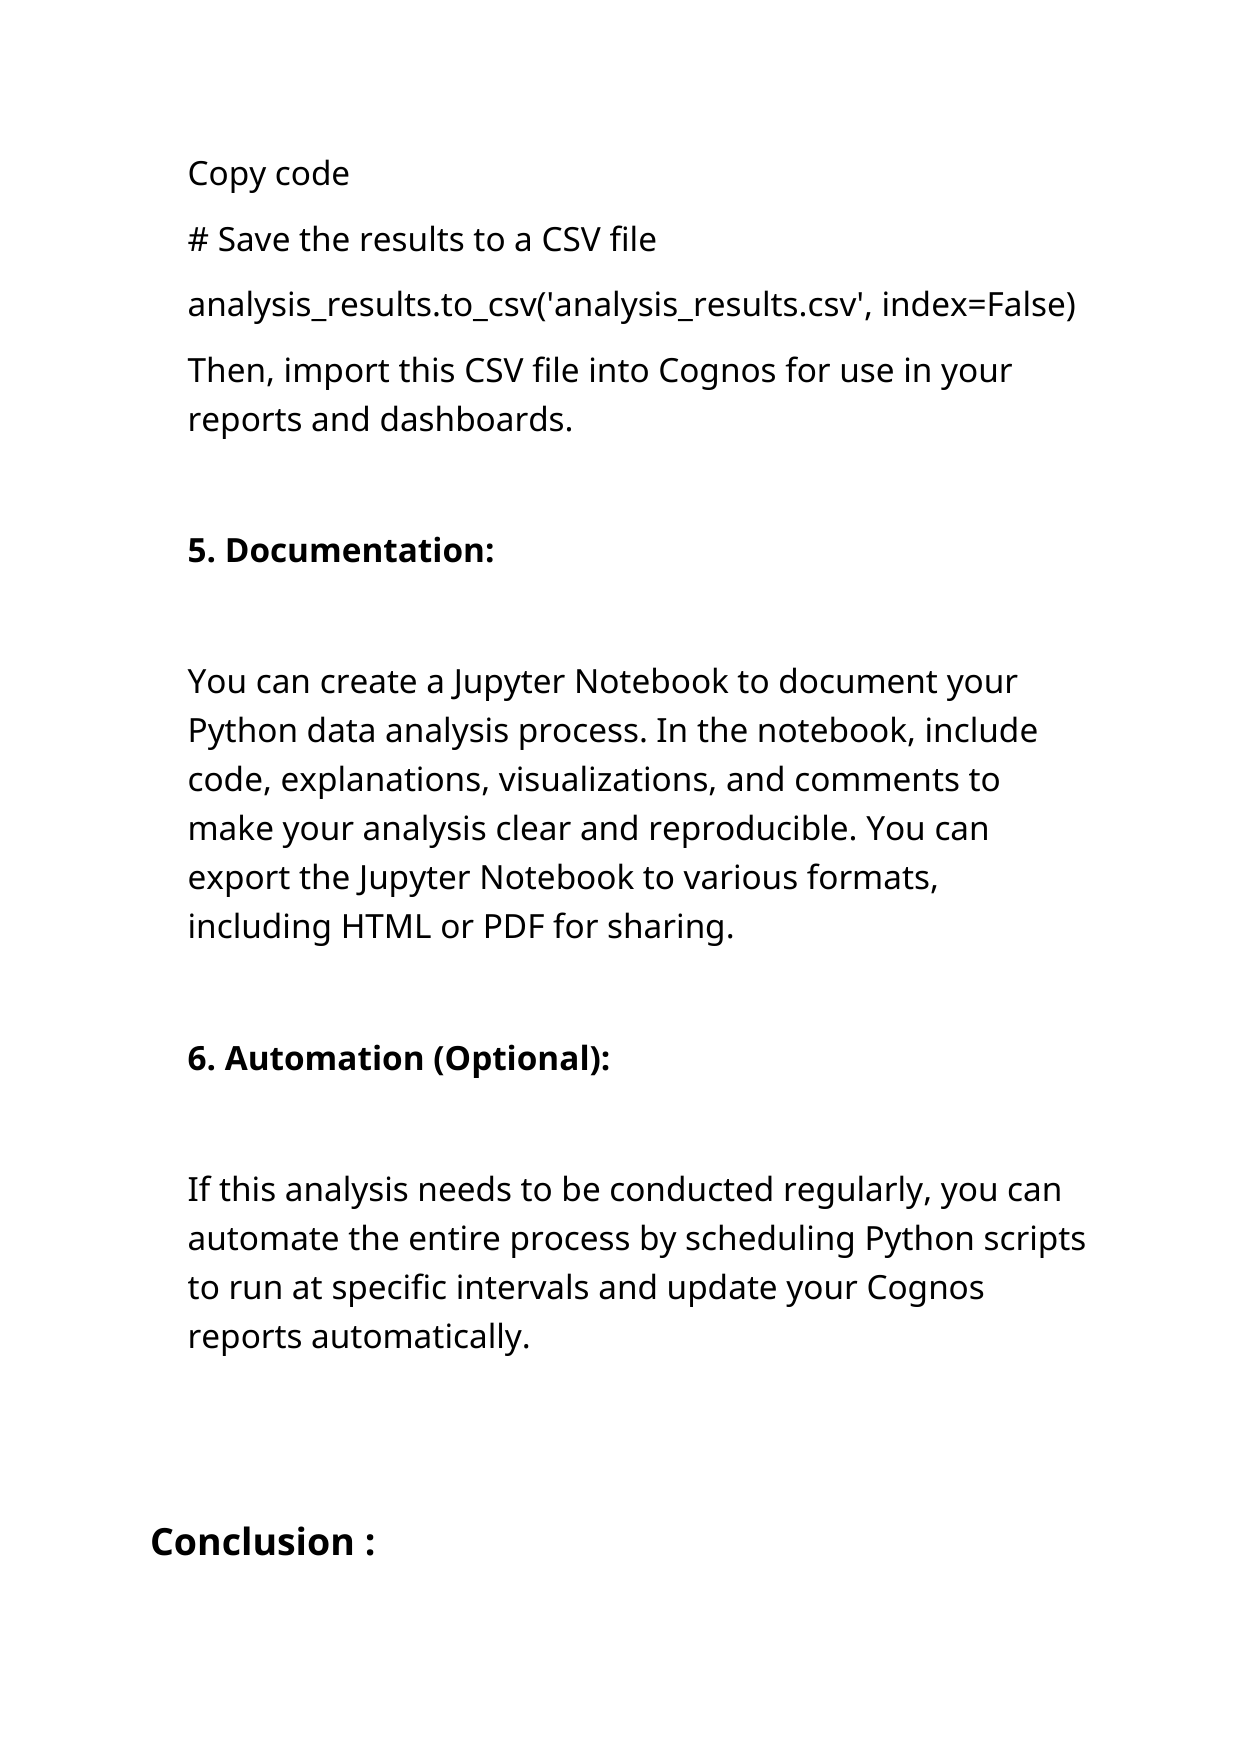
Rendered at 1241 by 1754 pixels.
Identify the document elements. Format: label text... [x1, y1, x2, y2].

text Conclusion : [150, 1516, 1090, 1567]
text # Save the results to a CSV file [187, 216, 1090, 261]
text 5. Documentation: [187, 527, 1090, 572]
text 6. Automation (Optional): [187, 1034, 1090, 1080]
text Then, import this CSV file into Cognos for use in your reports and dashboards. [187, 347, 1090, 441]
text analysis_results.to_csv('analysis_results.csv', index=False) [187, 281, 1090, 327]
text Copy code [187, 150, 1090, 195]
text You can create a Jupyter Notebook to document your Python data analysis process. In the notebook, include code, explanations, visualizations, and comments to make your analysis clear and reproducible. You can export the Jupyter Notebook to various formats, including HTML or PDF for sharing. [187, 658, 1090, 948]
text If this analysis needs to be conducted regularly, you can automate the entire process by scheduling Python scripts to run at specific intervals and update your Cognos reports automatically. [187, 1166, 1090, 1358]
